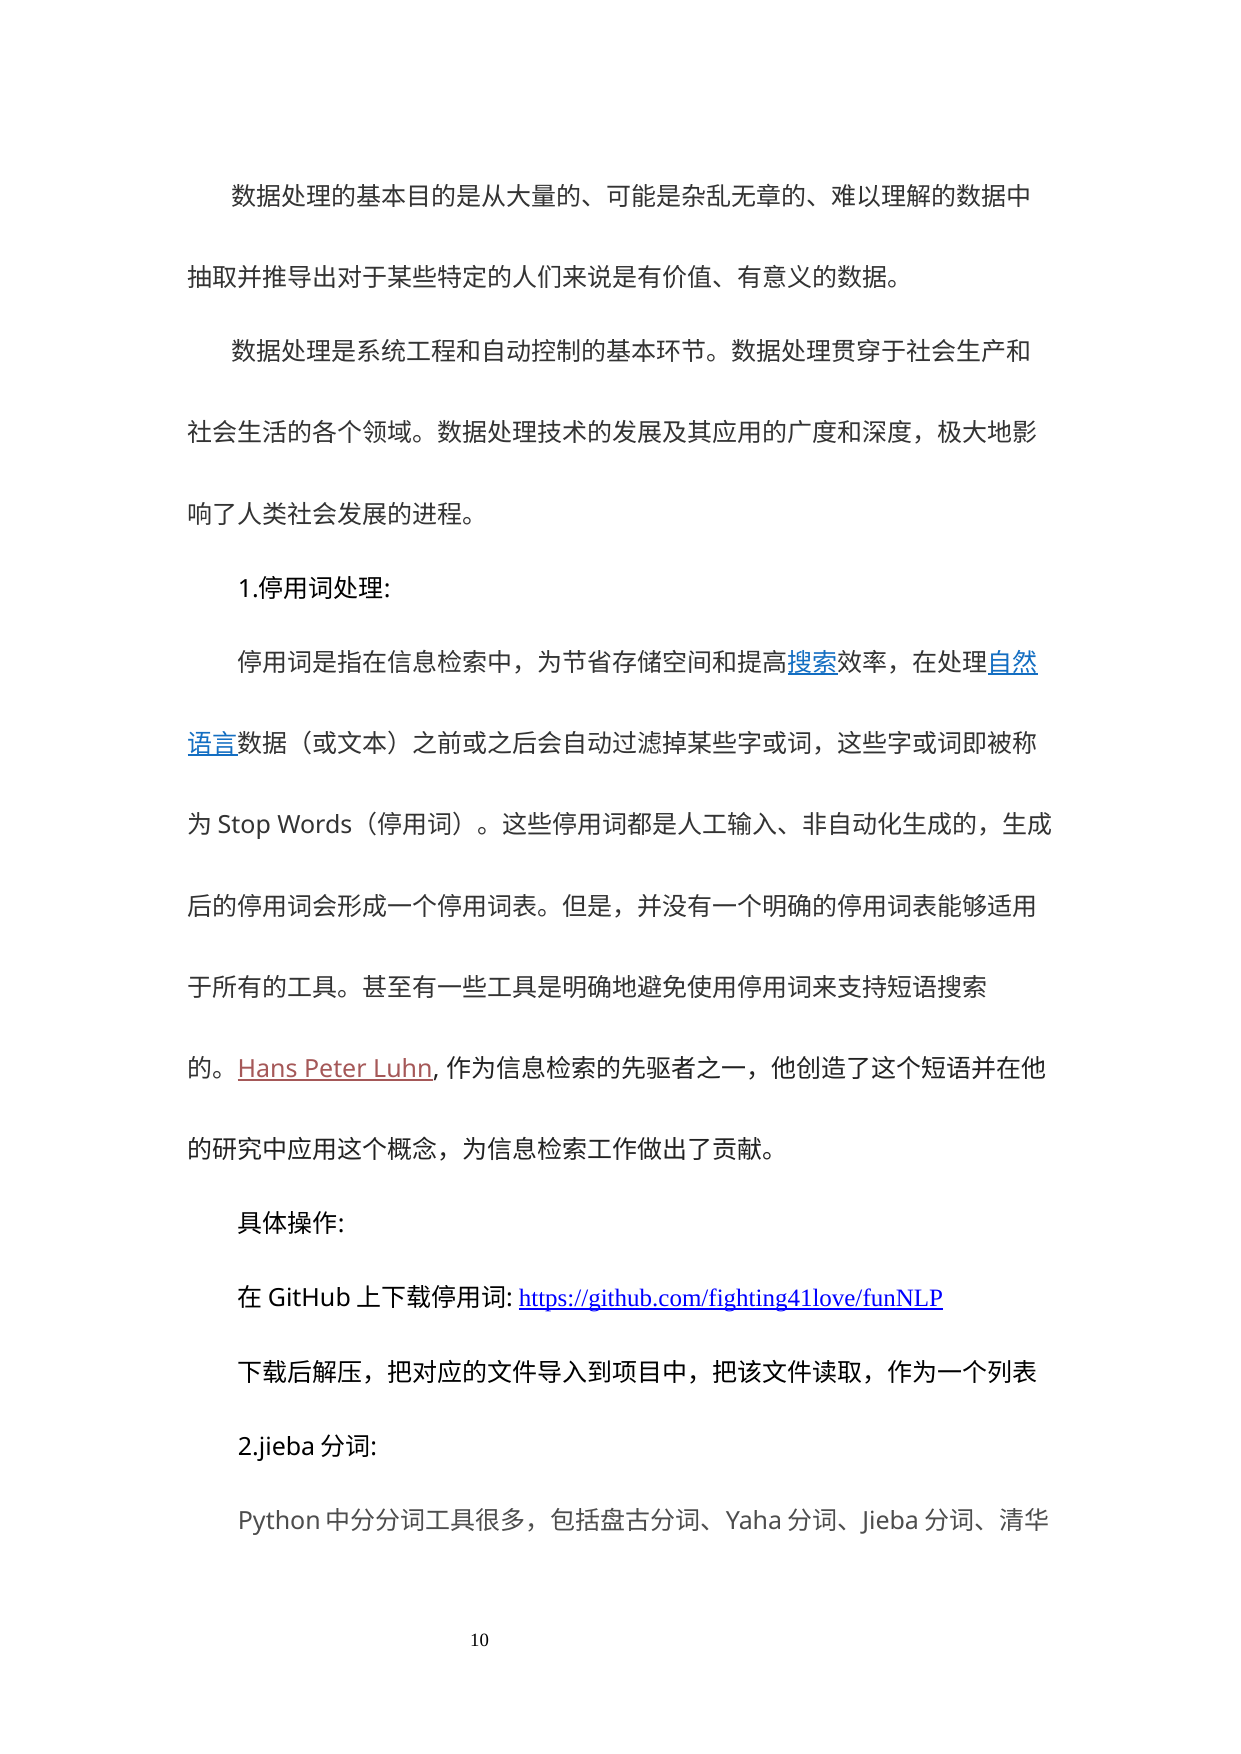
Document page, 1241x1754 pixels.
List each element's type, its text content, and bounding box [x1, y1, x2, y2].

text 下载后解压，把对应的文件导入到项目中，把该文件读取，作为一个列表 [187, 1338, 1053, 1403]
text 具体操作: [187, 1189, 1053, 1254]
text 数据处理是系统工程和自动控制的基本环节。数据处理贯穿于社会生产和社会生活的各个领域。数据处理技术的发展及其应用的广度和深度，极大地影响了人类社会发展的进程。 [187, 317, 1053, 545]
text 停用词是指在信息检索中，为节省存储空间和提高搜索效率，在处理自然语言数据（或文本）之前或之后会自动过滤掉某些字或词，这些字或词即被称为Stop Words（停用词）。这些停用词都是人工输入、非自动化生成的，生成后的停用词会形成一个停用词表。但是，并没有一个明确的停用词表能够适用于所有的工具。甚至有一些工具是明确地避免使用停用词来支持短语搜索的。Hans Peter Luhn, 作为信息检索的先驱者之一，他创造了这个短语并在他的研究中应用这个概念，为信息检索工作做出了贡献。 [187, 628, 1053, 1180]
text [187, 1486, 1053, 1551]
text 在GitHub上下载停用词: https://github.com/fighting41love/funNLP [187, 1263, 1053, 1328]
text 2.jieba分词: [187, 1412, 1053, 1477]
text 1.停用词处理: [187, 554, 1053, 619]
text 数据处理的基本目的是从大量的、可能是杂乱无章的、难以理解的数据中抽取并推导出对于某些特定的人们来说是有价值、有意义的数据。 [187, 162, 1053, 308]
